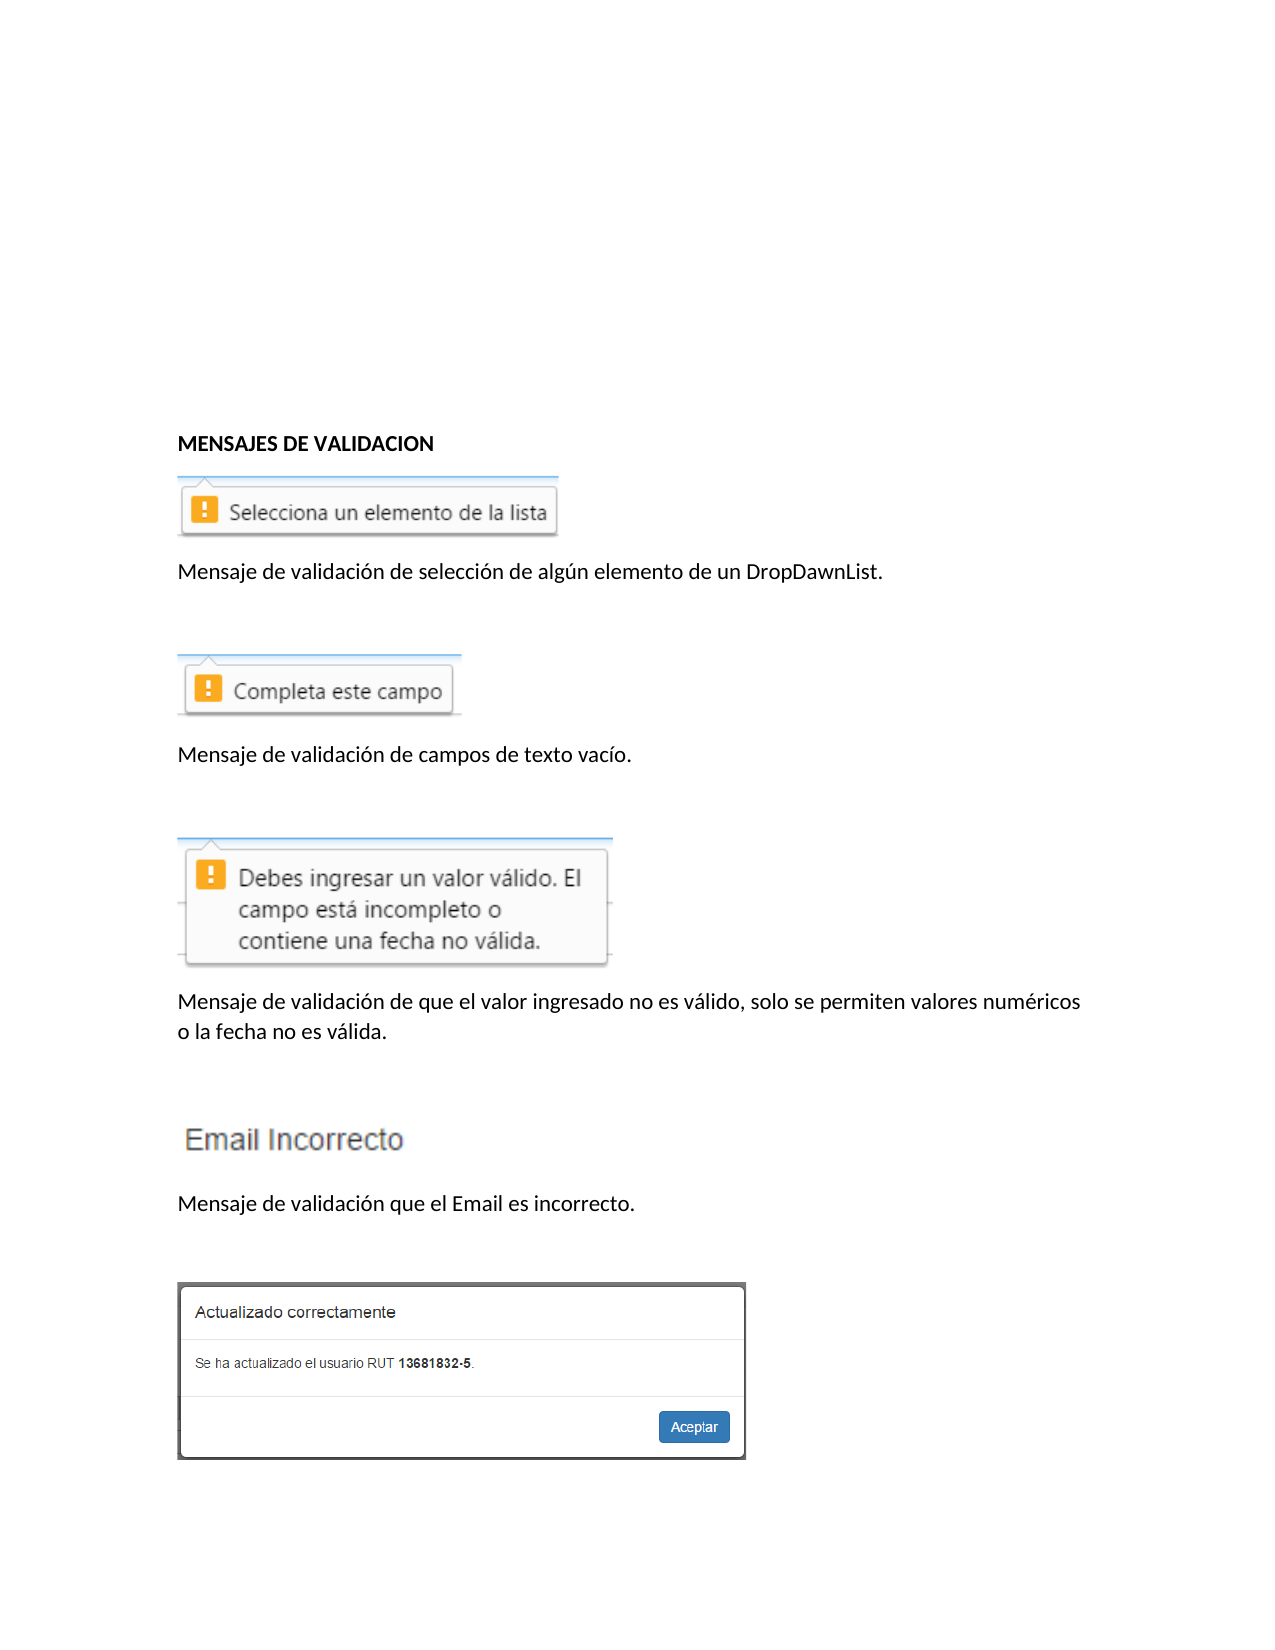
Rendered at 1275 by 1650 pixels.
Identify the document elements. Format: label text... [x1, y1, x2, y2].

text MENSAJES DE VALIDACION [177, 429, 1098, 457]
text Mensaje de validación que el Email es incorrecto. [177, 1189, 1098, 1217]
text Mensaje de validación de campos de texto vacío. [177, 740, 1098, 768]
picture [177, 833, 613, 969]
text Mensaje de validación de selección de algún elemento de un DropDawnList. [177, 557, 1098, 585]
picture [177, 1111, 425, 1171]
text Mensaje de validación de que el valor ingresado no es válido, solo se permiten valores numéricos o la fecha no es válida. [177, 987, 1098, 1045]
picture [177, 1282, 747, 1460]
picture [177, 650, 462, 722]
picture [177, 475, 559, 539]
